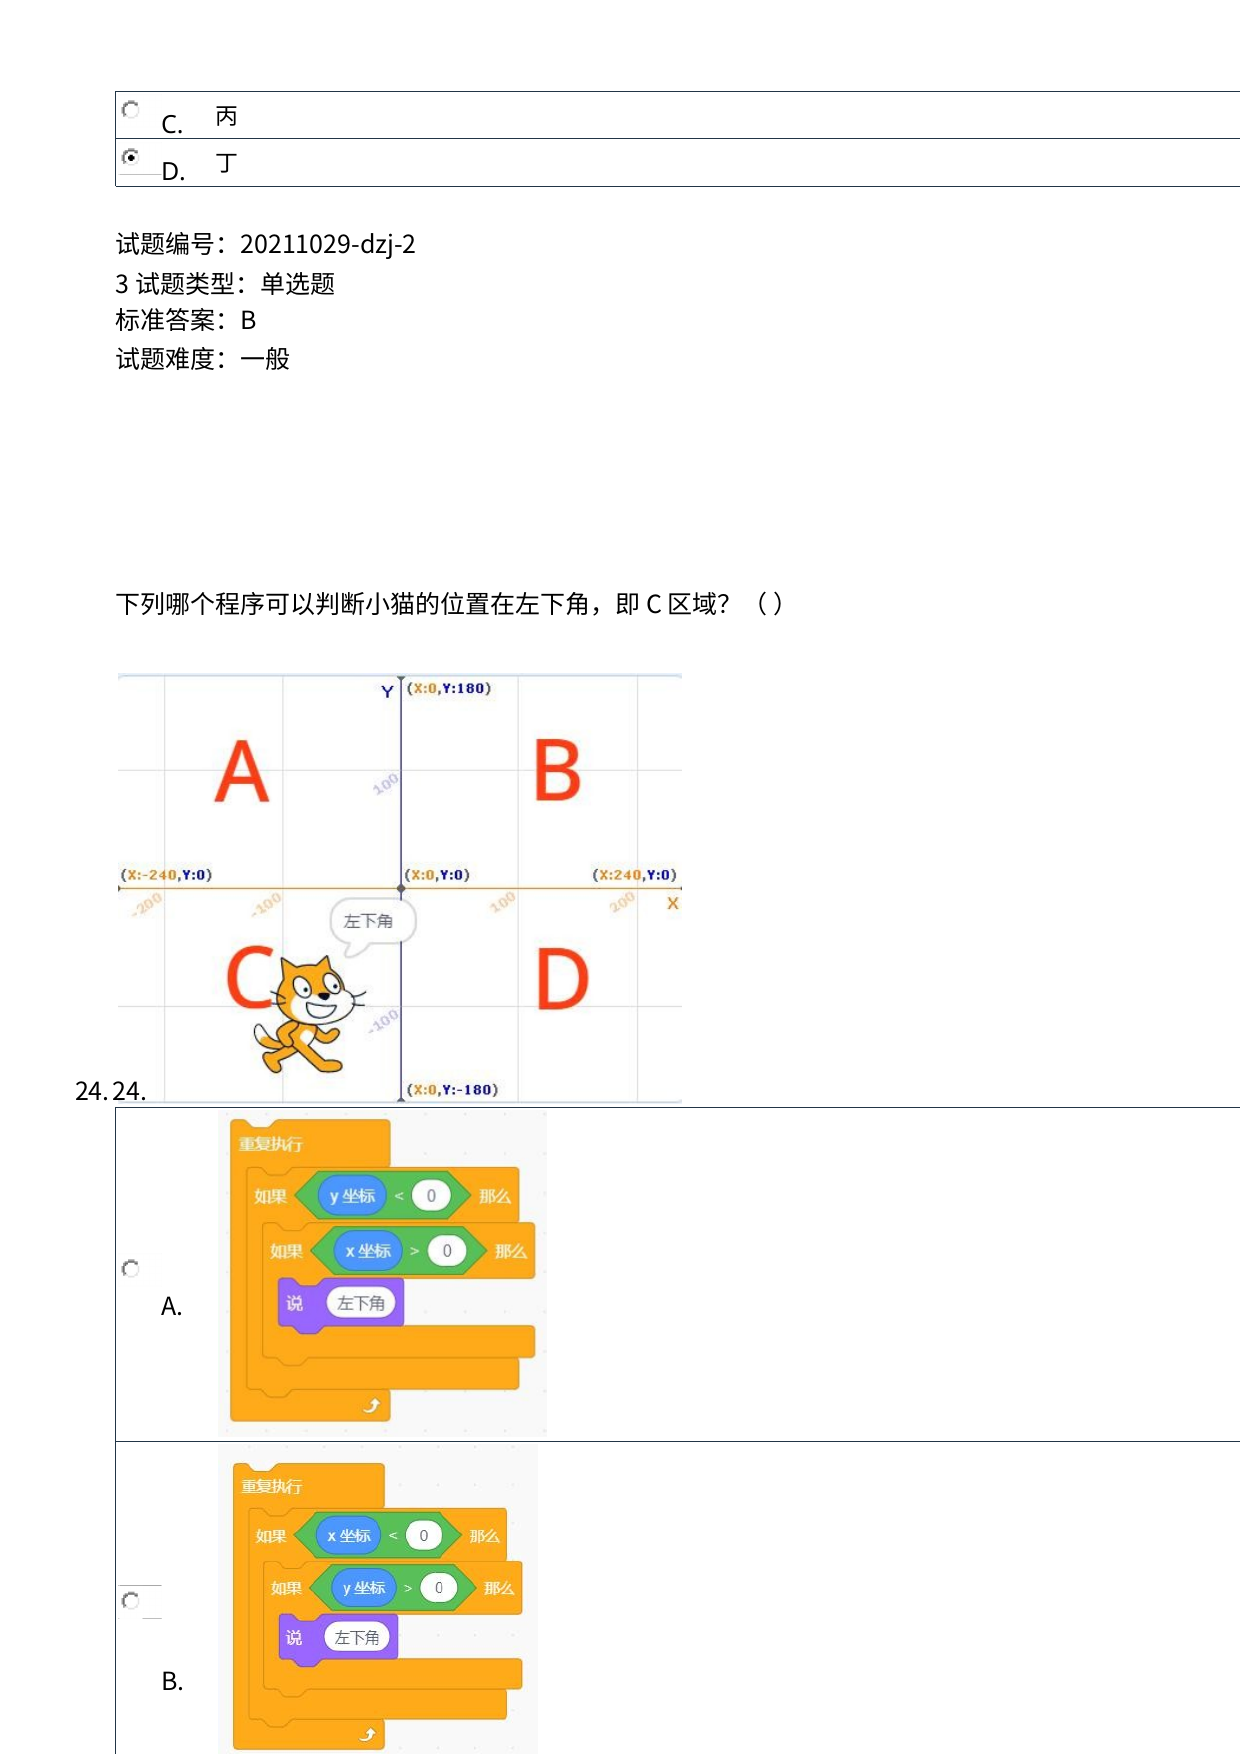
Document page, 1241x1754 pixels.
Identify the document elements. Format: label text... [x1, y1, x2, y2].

text B. [161, 1662, 1228, 1698]
picture [218, 1698, 538, 1754]
text 试题编号：20211029-dzj-23 试题类型：单选题 [115, 225, 428, 301]
list 24. [75, 1071, 1228, 1108]
picture [218, 1110, 547, 1287]
text 试题难度：一般 [115, 340, 1228, 376]
picture [118, 673, 682, 1071]
picture [118, 1253, 162, 1287]
text 标准答案：B [115, 304, 1228, 336]
text 下列哪个程序可以判断小猫的位置在左下角，即 C 区域？（ ） [115, 584, 1228, 621]
picture [218, 1323, 547, 1437]
picture [118, 1585, 162, 1619]
text A. [161, 1287, 1228, 1323]
picture [118, 142, 162, 175]
picture [218, 1444, 538, 1662]
picture [118, 94, 162, 128]
